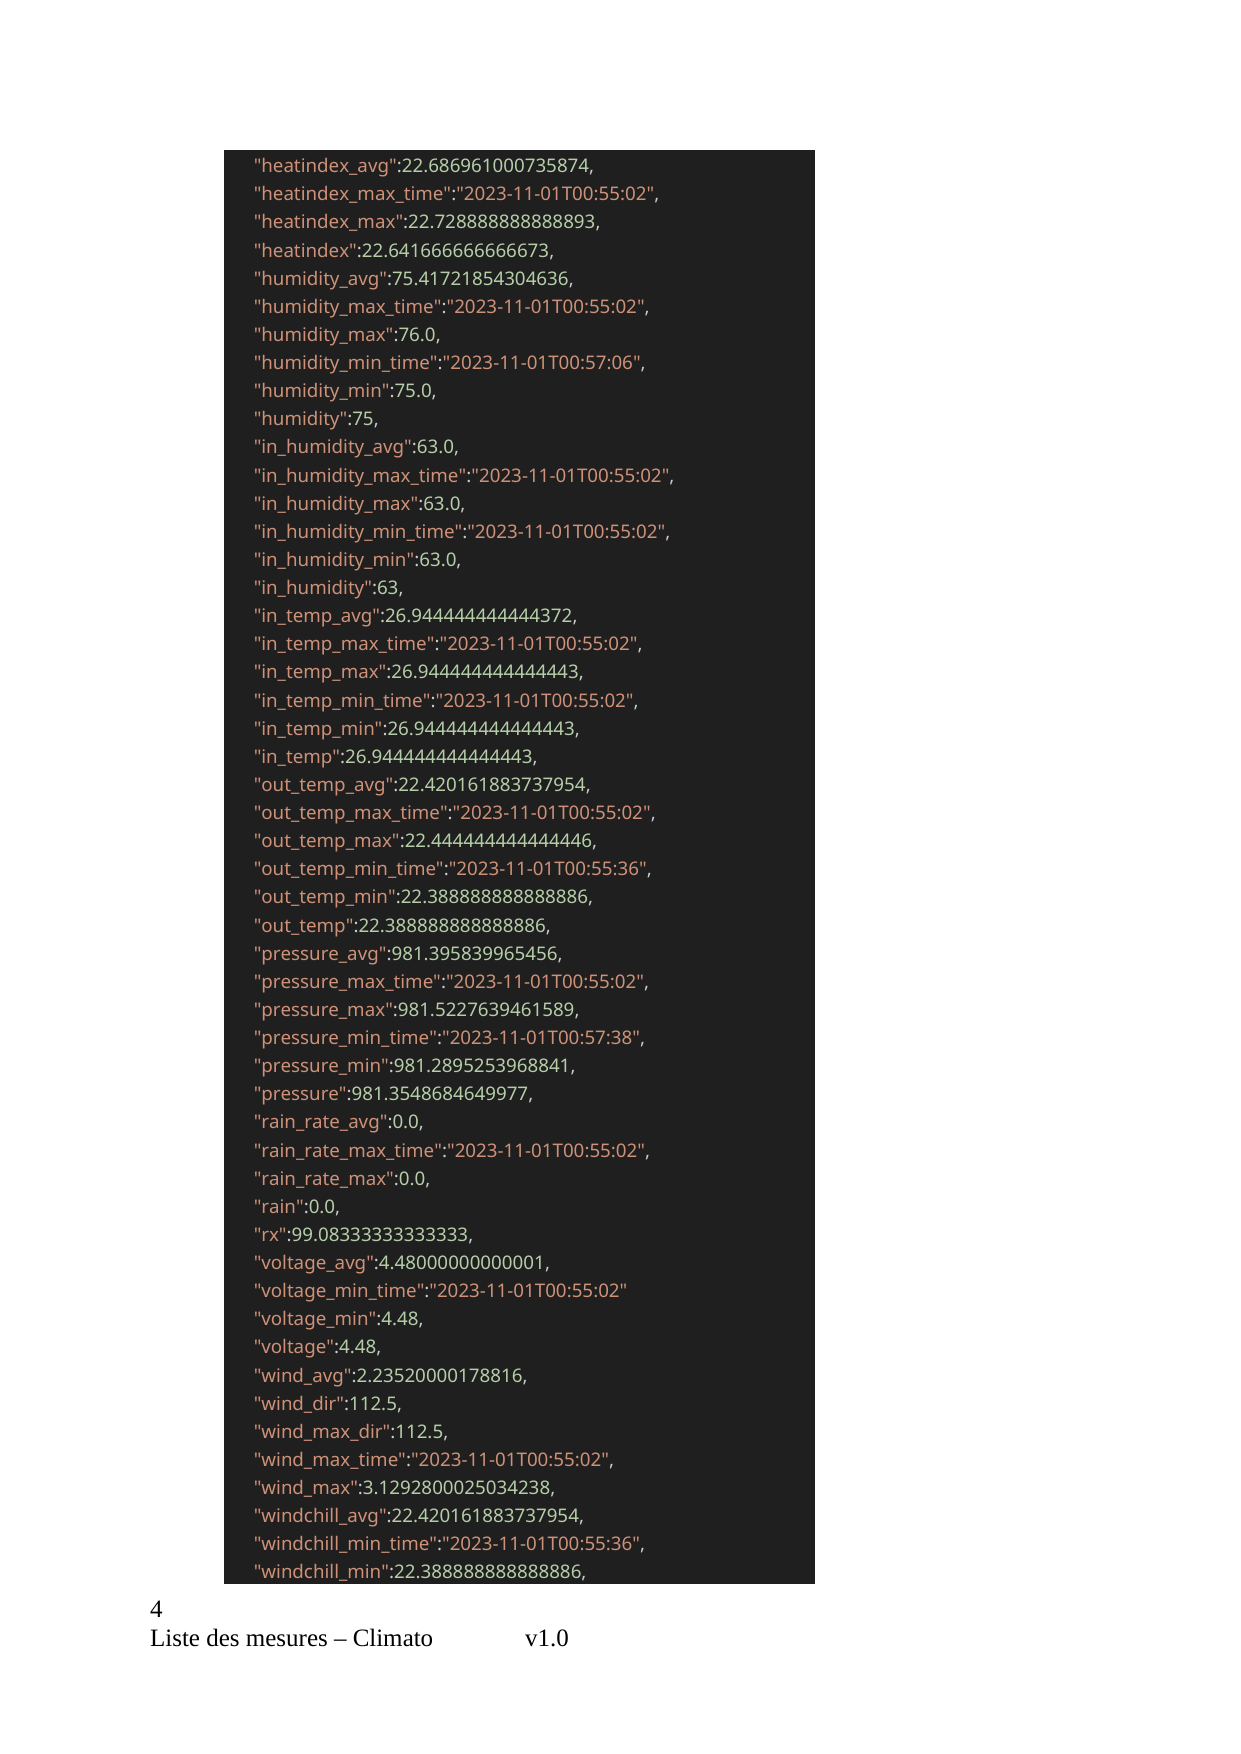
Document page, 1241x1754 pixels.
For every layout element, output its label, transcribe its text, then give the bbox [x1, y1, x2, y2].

text "pressure_max":981.5227639461589, [224, 994, 815, 1022]
text "humidity":75, [224, 403, 815, 431]
text "humidity_max":76.0, [224, 319, 815, 347]
text "heatindex_max":22.728888888888893, [224, 206, 815, 234]
text "voltage_min_time":"2023-11-01T00:55:02" [224, 1275, 815, 1303]
text "humidity_max_time":"2023-11-01T00:55:02", [224, 291, 815, 319]
text "pressure_max_time":"2023-11-01T00:55:02", [224, 966, 815, 994]
text "out_temp":22.388888888888886, [224, 909, 815, 937]
text "pressure_min_time":"2023-11-01T00:57:38", [224, 1022, 815, 1050]
text "in_temp_avg":26.944444444444372, [224, 600, 815, 628]
text "windchill_avg":22.420161883737954, [224, 1500, 815, 1528]
text "rain_rate_max_time":"2023-11-01T00:55:02", [224, 1134, 815, 1162]
text "in_humidity":63, [224, 572, 815, 600]
text "pressure_min":981.2895253968841, [224, 1050, 815, 1078]
text "rain_rate_max":0.0, [224, 1162, 815, 1191]
text "rain":0.0, [224, 1191, 815, 1219]
text "wind_max_dir":112.5, [224, 1416, 815, 1444]
text "humidity_min_time":"2023-11-01T00:57:06", [224, 347, 815, 375]
text "windchill_min":22.388888888888886, [224, 1556, 815, 1584]
text "in_humidity_max":63.0, [224, 487, 815, 516]
text "rain_rate_avg":0.0, [224, 1106, 815, 1134]
text "humidity_min":75.0, [224, 375, 815, 403]
text "out_temp_min_time":"2023-11-01T00:55:36", [224, 853, 815, 881]
text "wind_max":3.1292800025034238, [224, 1472, 815, 1500]
text "in_humidity_avg":63.0, [224, 431, 815, 459]
text "in_temp_min":26.944444444444443, [224, 712, 815, 741]
text "rx":99.08333333333333, [224, 1219, 815, 1247]
text "out_temp_max":22.444444444444446, [224, 825, 815, 853]
text "pressure_avg":981.395839965456, [224, 937, 815, 966]
text "in_humidity_max_time":"2023-11-01T00:55:02", [224, 459, 815, 487]
text "humidity_avg":75.41721854304636, [224, 262, 815, 291]
text "in_humidity_min_time":"2023-11-01T00:55:02", [224, 516, 815, 544]
text "voltage_min":4.48, [224, 1303, 815, 1331]
text "heatindex_max_time":"2023-11-01T00:55:02", [224, 178, 815, 206]
text "out_temp_avg":22.420161883737954, [224, 769, 815, 797]
text "in_humidity_min":63.0, [224, 544, 815, 572]
text "pressure":981.3548684649977, [224, 1078, 815, 1106]
text "windchill_min_time":"2023-11-01T00:55:36", [224, 1528, 815, 1556]
text "in_temp":26.944444444444443, [224, 741, 815, 769]
text "voltage_avg":4.48000000000001, [224, 1247, 815, 1275]
text "voltage":4.48, [224, 1331, 815, 1359]
text "wind_max_time":"2023-11-01T00:55:02", [224, 1444, 815, 1472]
text "wind_dir":112.5, [224, 1387, 815, 1416]
text "in_temp_min_time":"2023-11-01T00:55:02", [224, 684, 815, 712]
text "heatindex_avg":22.686961000735874, [224, 150, 815, 178]
text "in_temp_max_time":"2023-11-01T00:55:02", [224, 628, 815, 656]
text "wind_avg":2.23520000178816, [224, 1359, 815, 1387]
text "heatindex":22.641666666666673, [224, 234, 815, 262]
text "out_temp_max_time":"2023-11-01T00:55:02", [224, 797, 815, 825]
text "in_temp_max":26.944444444444443, [224, 656, 815, 684]
text "out_temp_min":22.388888888888886, [224, 881, 815, 909]
